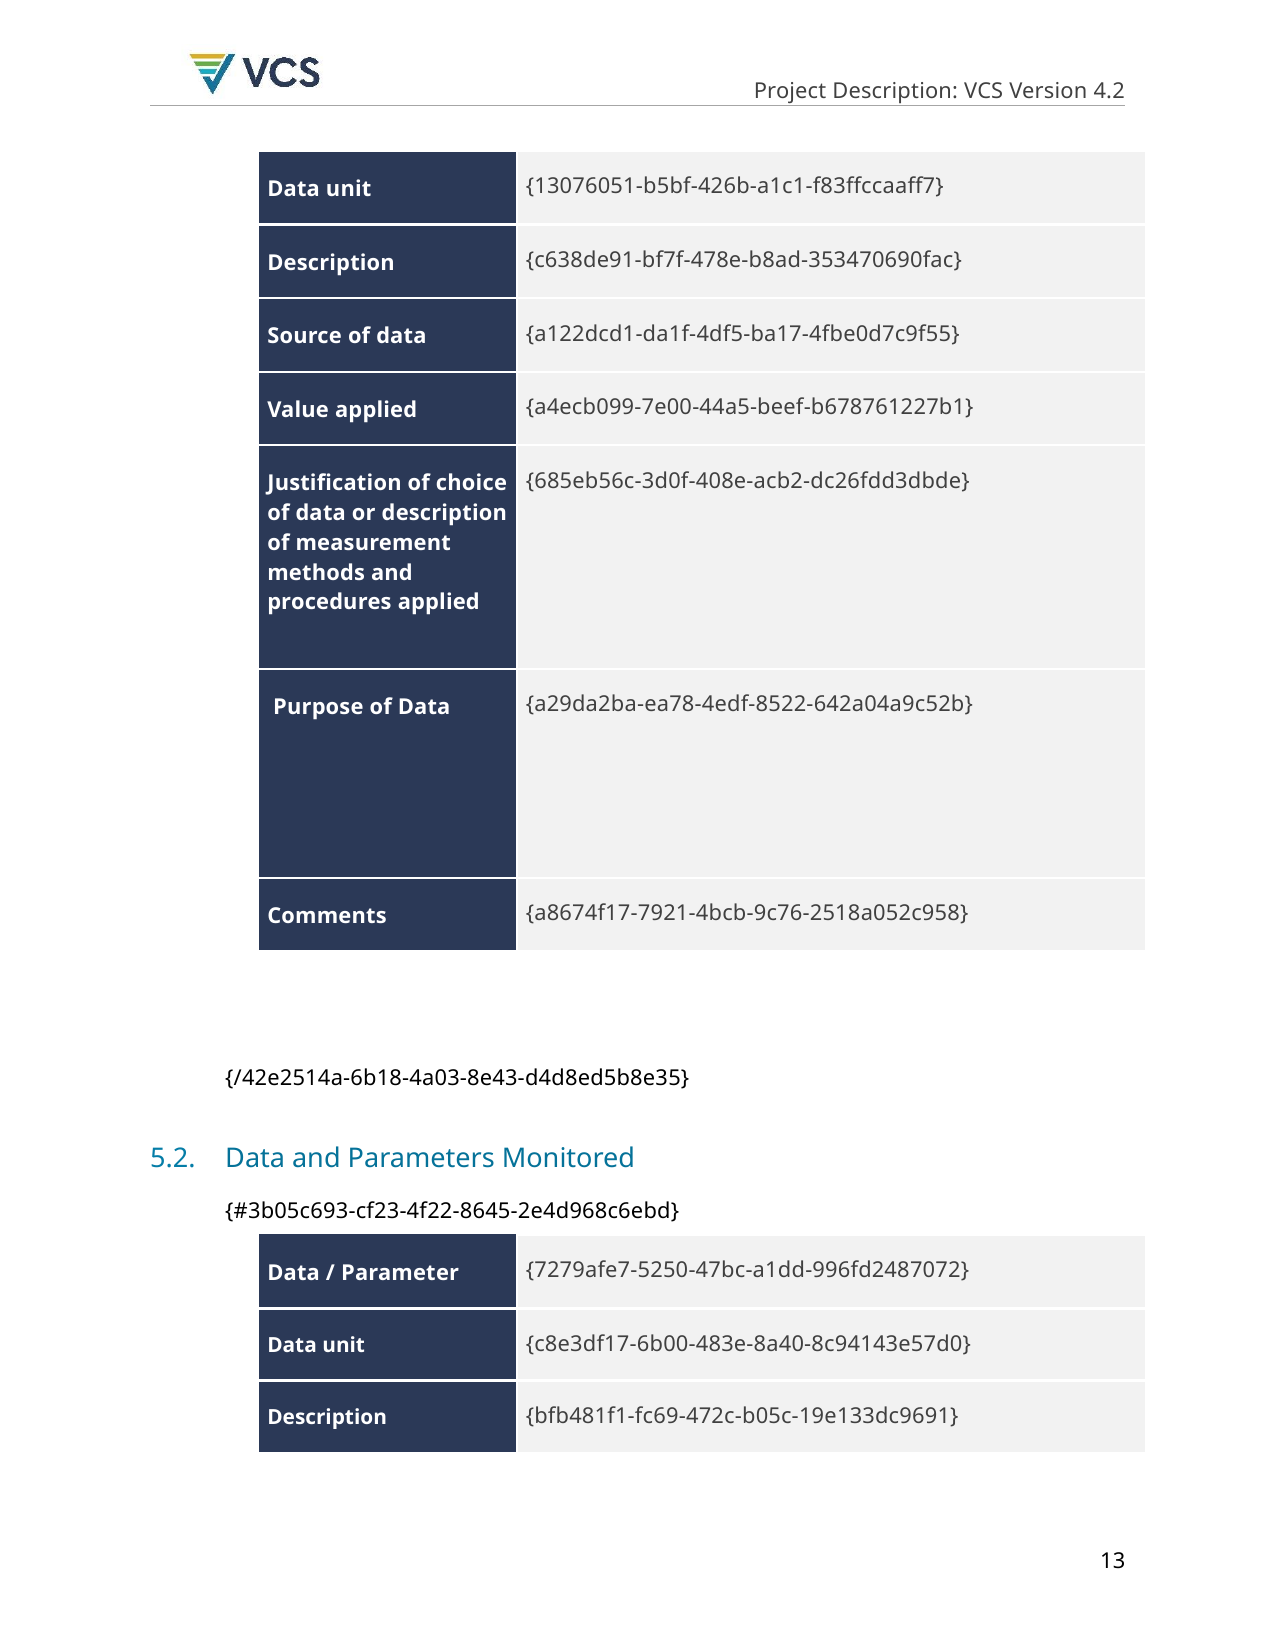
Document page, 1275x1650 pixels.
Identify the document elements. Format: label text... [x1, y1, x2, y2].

table_header Data / Parameter [259, 1234, 516, 1307]
table_cell {a122dcd1-da1f-4df5-ba17-4fbe0d7c9f55} [518, 299, 1145, 371]
table_header {7279afe7-5250-47bc-a1dd-996fd2487072} [518, 1236, 1145, 1307]
table_cell Data unit [259, 152, 516, 223]
subtitle Data and Parameters Monitored [150, 1138, 1125, 1175]
table_cell Source of data [259, 299, 516, 371]
table_cell {a8674f17-7921-4bcb-9c76-2518a052c958} [518, 879, 1145, 950]
picture [181, 44, 331, 104]
table_cell {c638de91-bf7f-478e-b8ad-353470690fac} [518, 226, 1145, 297]
text {#3b05c693-cf23-4f22-8645-2e4d968c6ebd} [225, 1195, 1125, 1225]
table_cell Justification of choice of data or description of measurement methods and procedures applied [259, 446, 516, 668]
text {/42e2514a-6b18-4a03-8e43-d4d8ed5b8e35} [225, 1062, 1125, 1092]
table_cell {a29da2ba-ea78-4edf-8522-642a04a9c52b} [518, 670, 1145, 877]
table_cell {a4ecb099-7e00-44a5-beef-b678761227b1} [518, 373, 1145, 444]
table_cell {bfb481f1-fc69-472c-b05c-19e133dc9691} [518, 1382, 1145, 1452]
table_cell {c8e3df17-6b00-483e-8a40-8c94143e57d0} [518, 1310, 1145, 1379]
table_cell Data unit [259, 1310, 516, 1379]
table_cell Purpose of Data [259, 670, 516, 877]
table_cell Comments [259, 879, 516, 950]
table_cell Value applied [259, 373, 516, 444]
table_cell {13076051-b5bf-426b-a1c1-f83ffccaaff7} [518, 152, 1145, 223]
table_cell Description [259, 1382, 516, 1452]
table_cell Description [259, 226, 516, 297]
table_cell {685eb56c-3d0f-408e-acb2-dc26fdd3dbde} [518, 446, 1145, 668]
